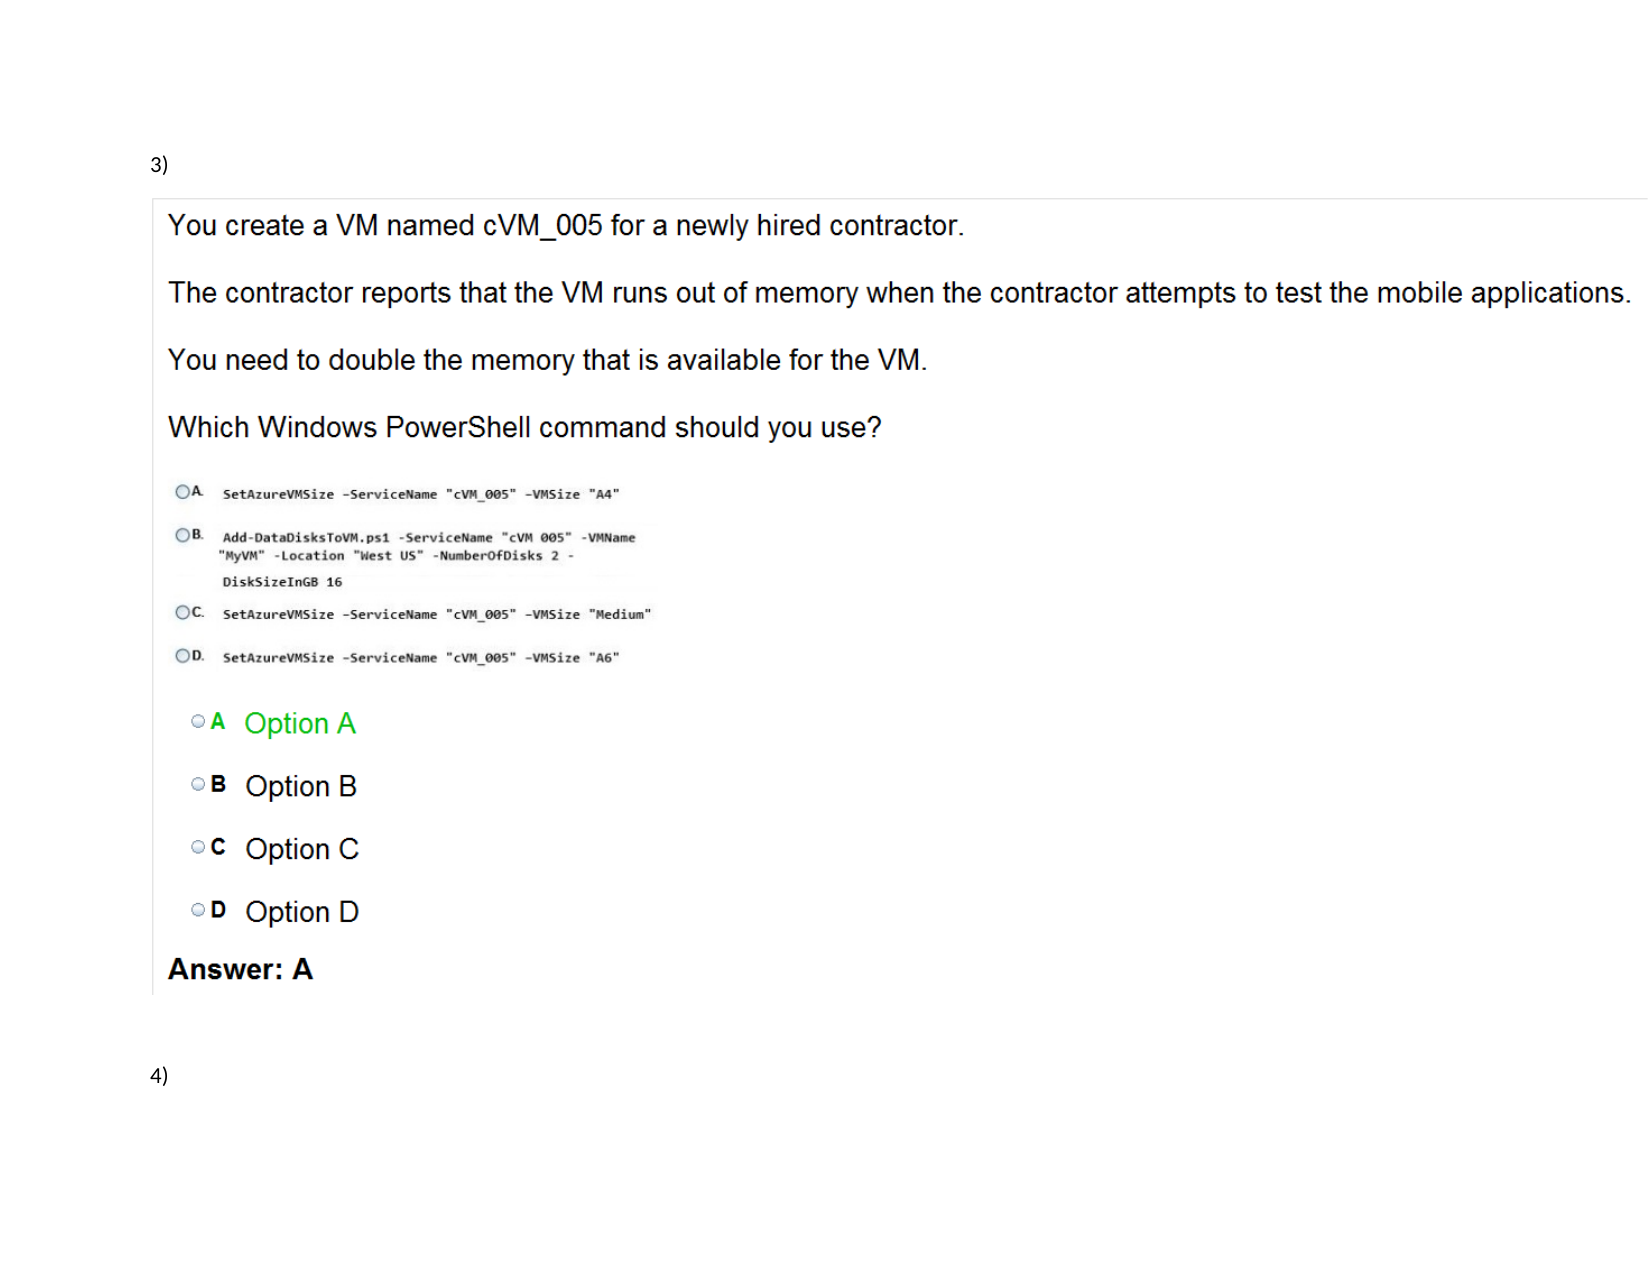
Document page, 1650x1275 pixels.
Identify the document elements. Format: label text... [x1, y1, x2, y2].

text 3) [150, 150, 1500, 178]
text 4) [150, 1061, 1500, 1089]
picture [150, 196, 1648, 995]
